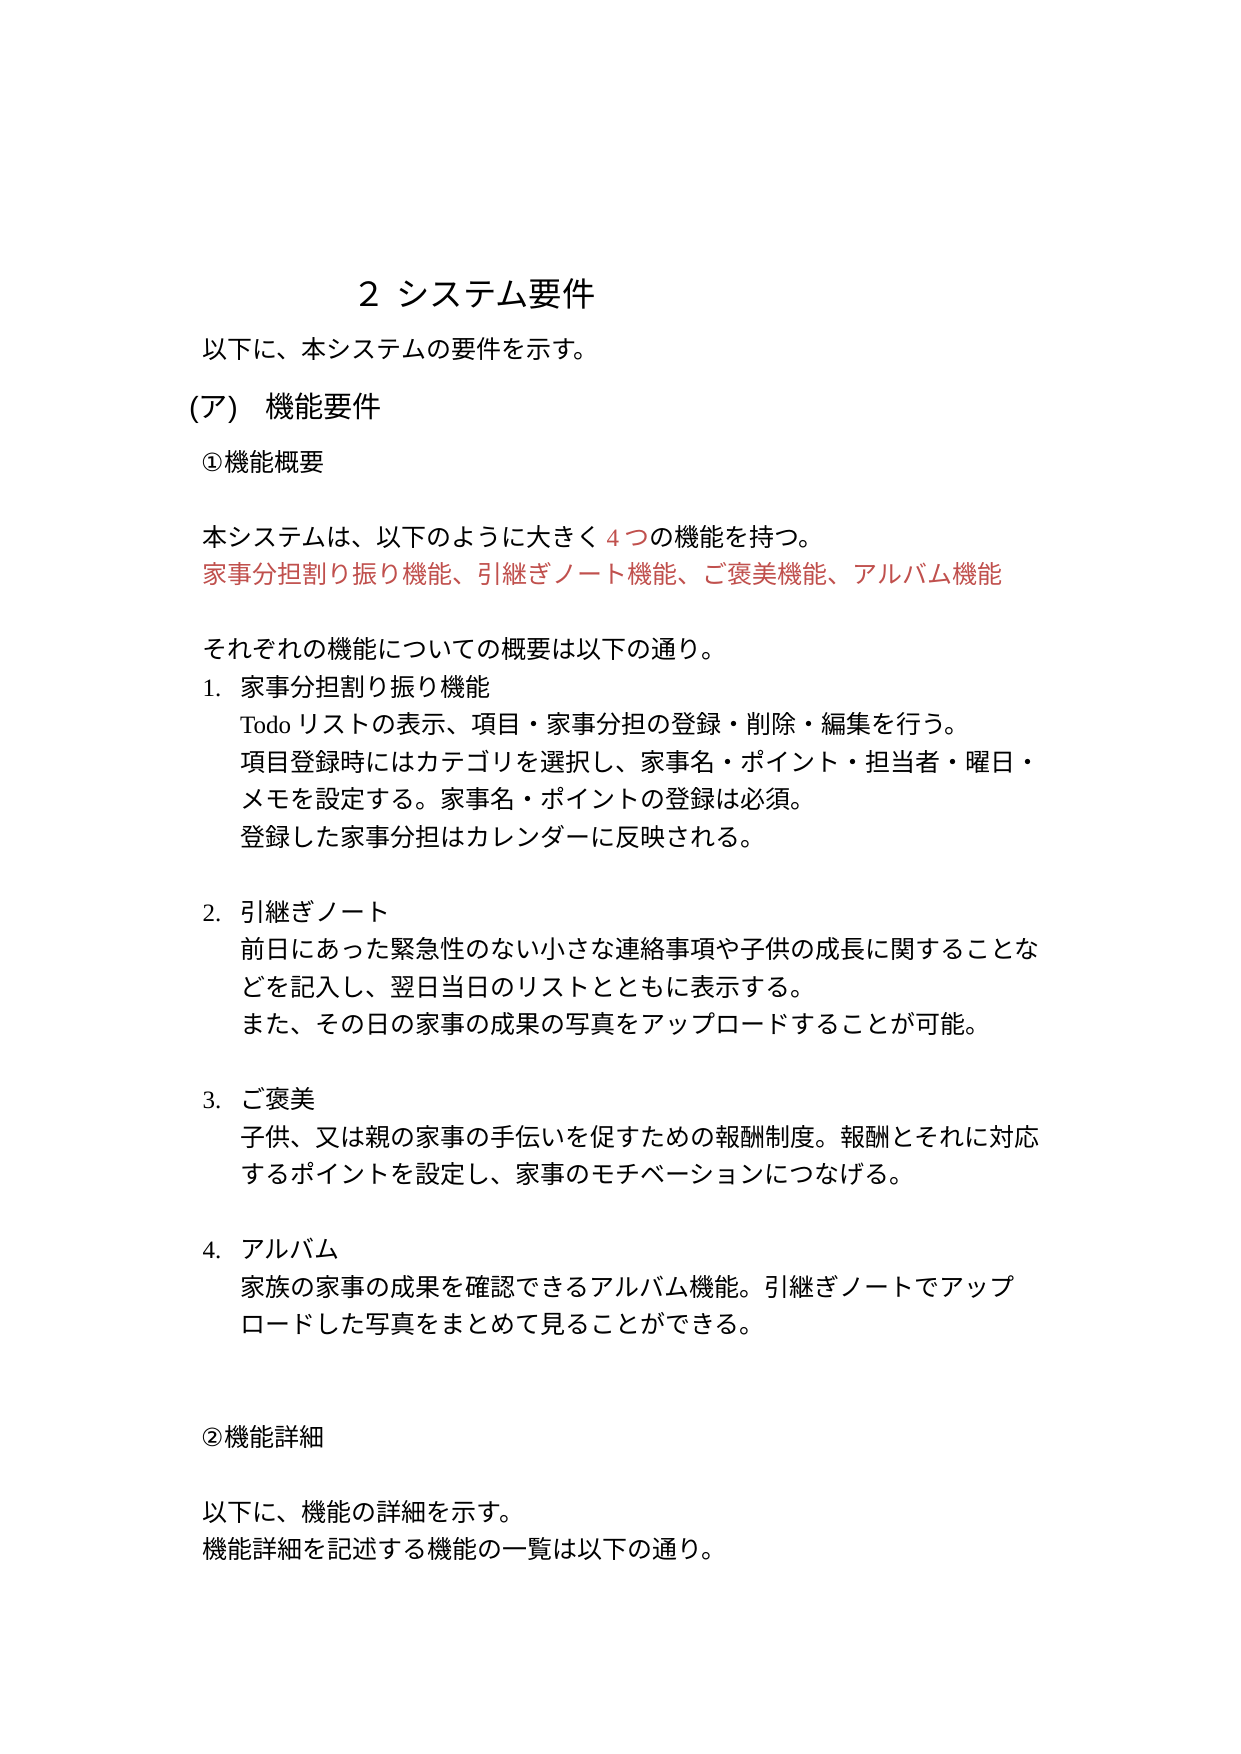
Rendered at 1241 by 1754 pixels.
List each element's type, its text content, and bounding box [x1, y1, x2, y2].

text 家事分担割り振り機能、引継ぎノート機能、ご褒美機能、アルバム機能 [177, 554, 1063, 592]
list アルバム [202, 1229, 1063, 1267]
subtitle 機能要件 [189, 367, 1063, 442]
list ご褒美 [202, 1079, 1063, 1117]
text 家族の家事の成果を確認できるアルバム機能。引継ぎノートでアップロードした写真をまとめて見ることができる。 [240, 1267, 1063, 1342]
subtitle システム要件 [352, 254, 1063, 329]
list 引継ぎノート [202, 892, 1063, 929]
list 前日にあった緊急性のない小さな連絡事項や子供の成長に関することなどを記入し、翌日当日のリストとともに表示する。 [240, 929, 1063, 1004]
list 家事分担割り振り機能 [202, 667, 1063, 704]
text 以下に、本システムの要件を示す。 [177, 329, 1063, 367]
text 本システムは、以下のように大きく4つの機能を持つ。 [177, 517, 1063, 554]
subtitle 機能概要 [201, 442, 1063, 479]
text それぞれの機能についての概要は以下の通り。 [177, 629, 1063, 667]
list また、その日の家事の成果の写真をアップロードすることが可能。 [240, 1004, 1063, 1042]
text Todoリストの表示、項目・家事分担の登録・削除・編集を行う。 [240, 704, 1063, 742]
text 項目登録時にはカテゴリを選択し、家事名・ポイント・担当者・曜日・メモを設定する。家事名・ポイントの登録は必須。 [240, 742, 1063, 817]
text 子供、又は親の家事の手伝いを促すための報酬制度。報酬とそれに対応するポイントを設定し、家事のモチベーションにつなげる。 [240, 1117, 1063, 1192]
text 以下に、機能の詳細を示す。 [177, 1492, 1063, 1529]
text 登録した家事分担はカレンダーに反映される。 [240, 817, 1063, 854]
subtitle 機能詳細 [201, 1417, 1063, 1454]
text 機能詳細を記述する機能の一覧は以下の通り。 [177, 1529, 1063, 1567]
